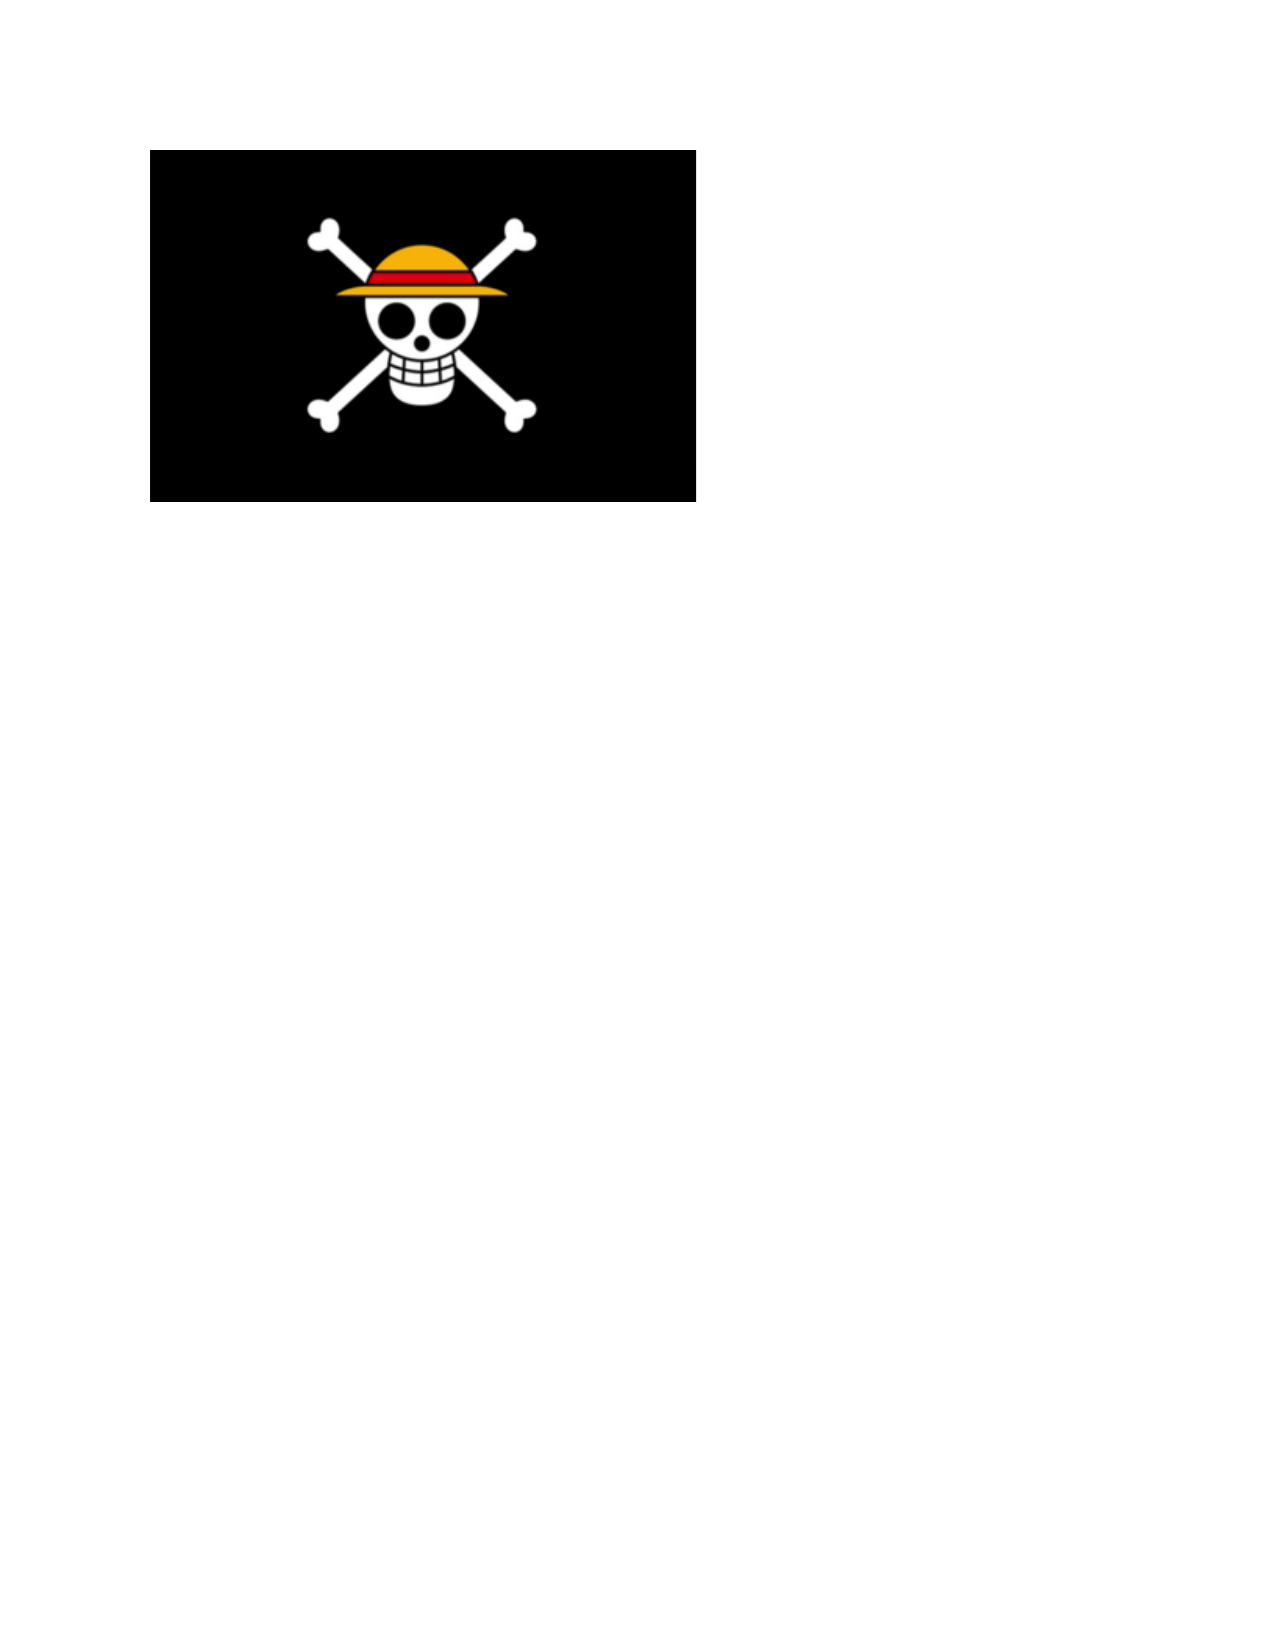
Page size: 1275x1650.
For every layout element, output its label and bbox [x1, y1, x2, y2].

picture [150, 150, 697, 502]
